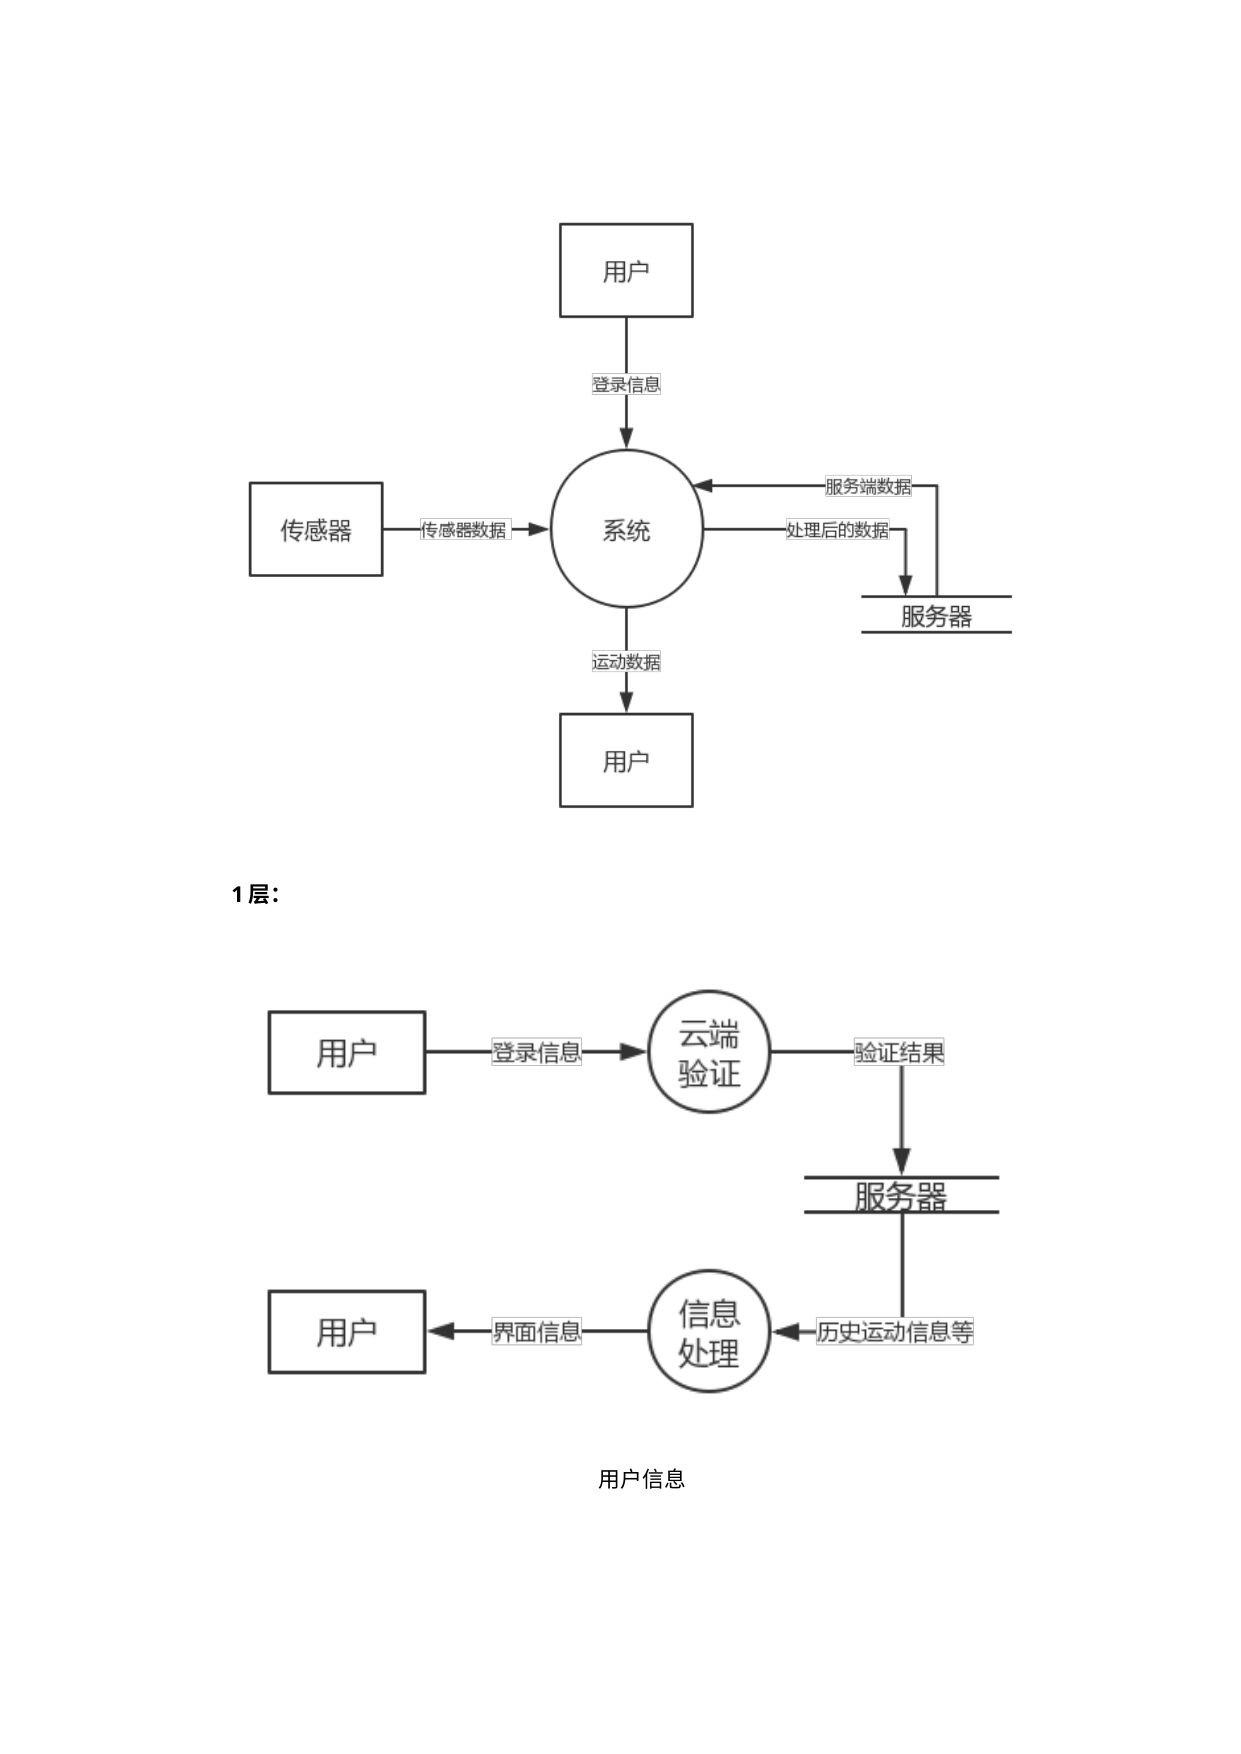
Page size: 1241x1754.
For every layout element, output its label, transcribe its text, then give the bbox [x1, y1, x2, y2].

picture [187, 162, 1053, 849]
list 用户信息 [187, 1462, 1053, 1494]
picture [187, 909, 1053, 1447]
list 1层： [187, 877, 1053, 909]
